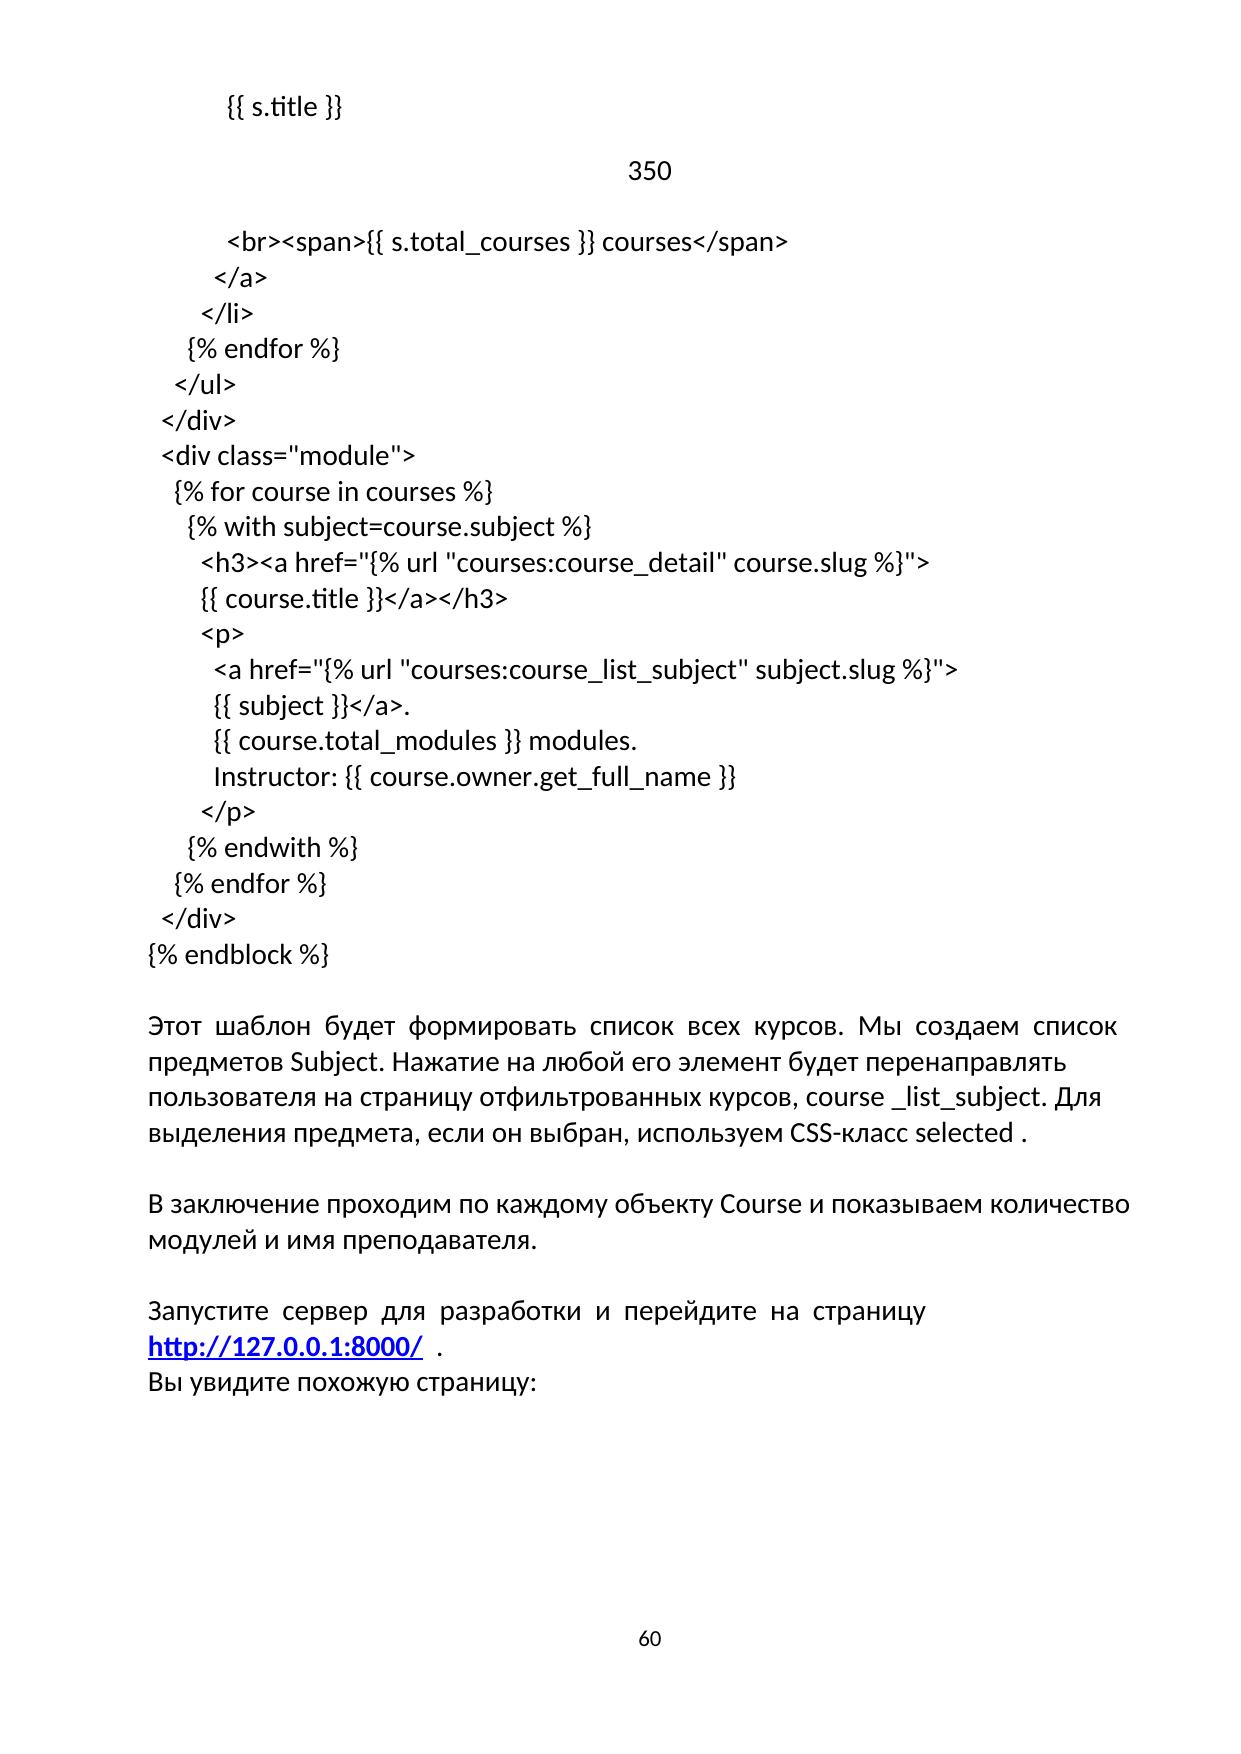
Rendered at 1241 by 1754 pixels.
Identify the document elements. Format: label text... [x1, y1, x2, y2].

text {% endfor %} [148, 330, 1152, 366]
text <p> [148, 615, 1152, 651]
text </p> [148, 793, 1152, 829]
text {{ s.title }} [148, 88, 1152, 152]
text {{ course.title }}</a></h3> [148, 580, 1152, 615]
text {{ course.total_modules }} modules. [148, 722, 1152, 758]
text </a> [148, 259, 1152, 295]
text <a href="{% url "courses:course_list_subject" subject.slug %}"> [148, 651, 1152, 687]
text {% with subject=course.subject %} [148, 508, 1152, 544]
text Этот шаблон будет формировать список всех курсов. Мы создаем список [148, 1007, 1152, 1043]
text </div> [148, 900, 1152, 936]
text {% endblock %} [148, 936, 1152, 972]
text Вы увидите похожую страницу: [148, 1363, 1152, 1399]
text предметов Subject. Нажатие на любой его элемент будет перенаправлять пользователя на страницу отфильтрованных курсов, course _list_subject. Для выделения предмета, если он выбран, используем CSS-класс selected . [148, 1043, 1152, 1150]
text {% for course in courses %} [148, 473, 1152, 508]
text </div> [148, 402, 1152, 437]
text <div class="module"> [148, 437, 1152, 473]
text <br><span>{{ s.total_courses }} courses</span> [148, 223, 1152, 259]
text Instructor: {{ course.owner.get_full_name }} [148, 758, 1152, 793]
text {{ subject }}</a>. [148, 687, 1152, 722]
text {% endwith %} [148, 829, 1152, 865]
text 350 [148, 152, 1152, 188]
text В заключение проходим по каждому объекту Course и показываем количество модулей и имя преподавателя. [148, 1185, 1152, 1257]
text </ul> [148, 366, 1152, 402]
text Запустите сервер для разработки и перейдите на страницу http://127.0.0.1:8000/ . [148, 1292, 1152, 1363]
text <h3><a href="{% url "courses:course_detail" course.slug %}"> [148, 544, 1152, 580]
text {% endfor %} [148, 865, 1152, 900]
text </li> [148, 295, 1152, 330]
